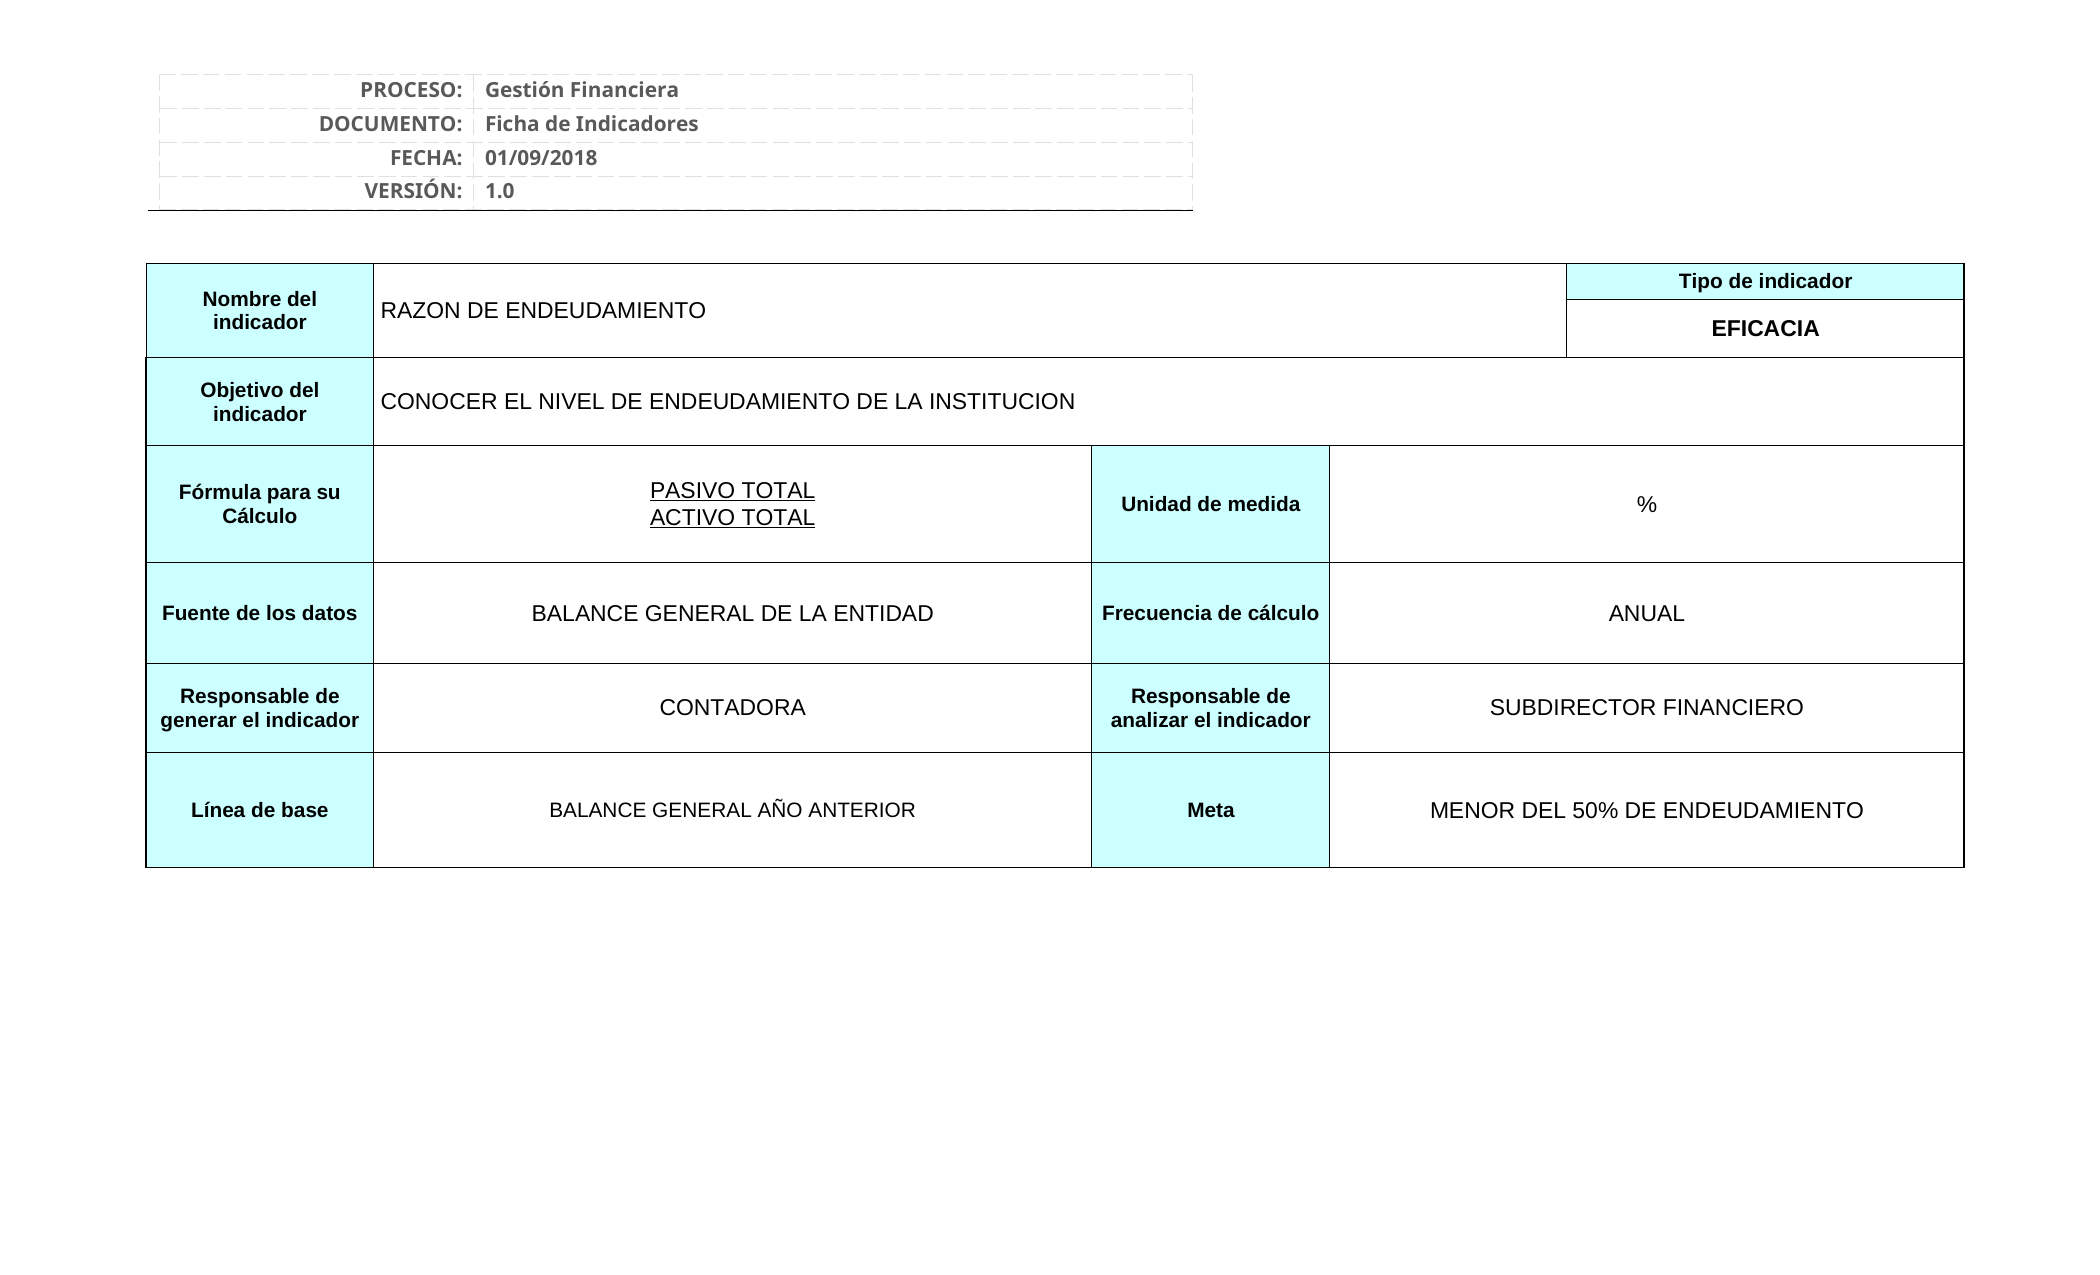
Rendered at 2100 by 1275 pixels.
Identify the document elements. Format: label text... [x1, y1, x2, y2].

table_cell Fuente de los datos [147, 563, 373, 663]
table_cell SUBDIRECTOR FINANCIERO [1330, 664, 1963, 752]
table_cell % [1330, 446, 1963, 562]
table_header Tipo de indicador [1567, 264, 1963, 299]
table_cell Fórmula para su Cálculo [147, 446, 373, 562]
table_cell Frecuencia de cálculo [1092, 563, 1329, 663]
table_cell Meta [1092, 753, 1329, 867]
table_cell MENOR DEL 50% DE ENDEUDAMIENTO [1330, 753, 1963, 867]
table_cell ANUAL [1330, 563, 1963, 663]
table_cell BALANCE GENERAL DE LA ENTIDAD [374, 563, 1091, 663]
table_cell BALANCE GENERAL AÑO ANTERIOR [374, 753, 1091, 867]
table_cell Unidad de medida [1092, 446, 1329, 562]
table_cell EFICACIA [1567, 300, 1963, 357]
table_header RAZON DE ENDEUDAMIENTO [374, 264, 1566, 357]
table_cell Responsable de generar el indicador [147, 664, 373, 752]
table_cell Línea de base [147, 753, 373, 867]
table_cell CONOCER EL NIVEL DE ENDEUDAMIENTO DE LA INSTITUCION [374, 358, 1963, 445]
table_cell Objetivo del indicador [147, 358, 373, 445]
table_cell PASIVO TOTAL ACTIVO TOTAL [374, 446, 1091, 562]
table_cell CONTADORA [374, 664, 1091, 752]
table_header Nombre del indicador [147, 264, 373, 357]
table_cell Responsable de analizar el indicador [1092, 664, 1329, 752]
